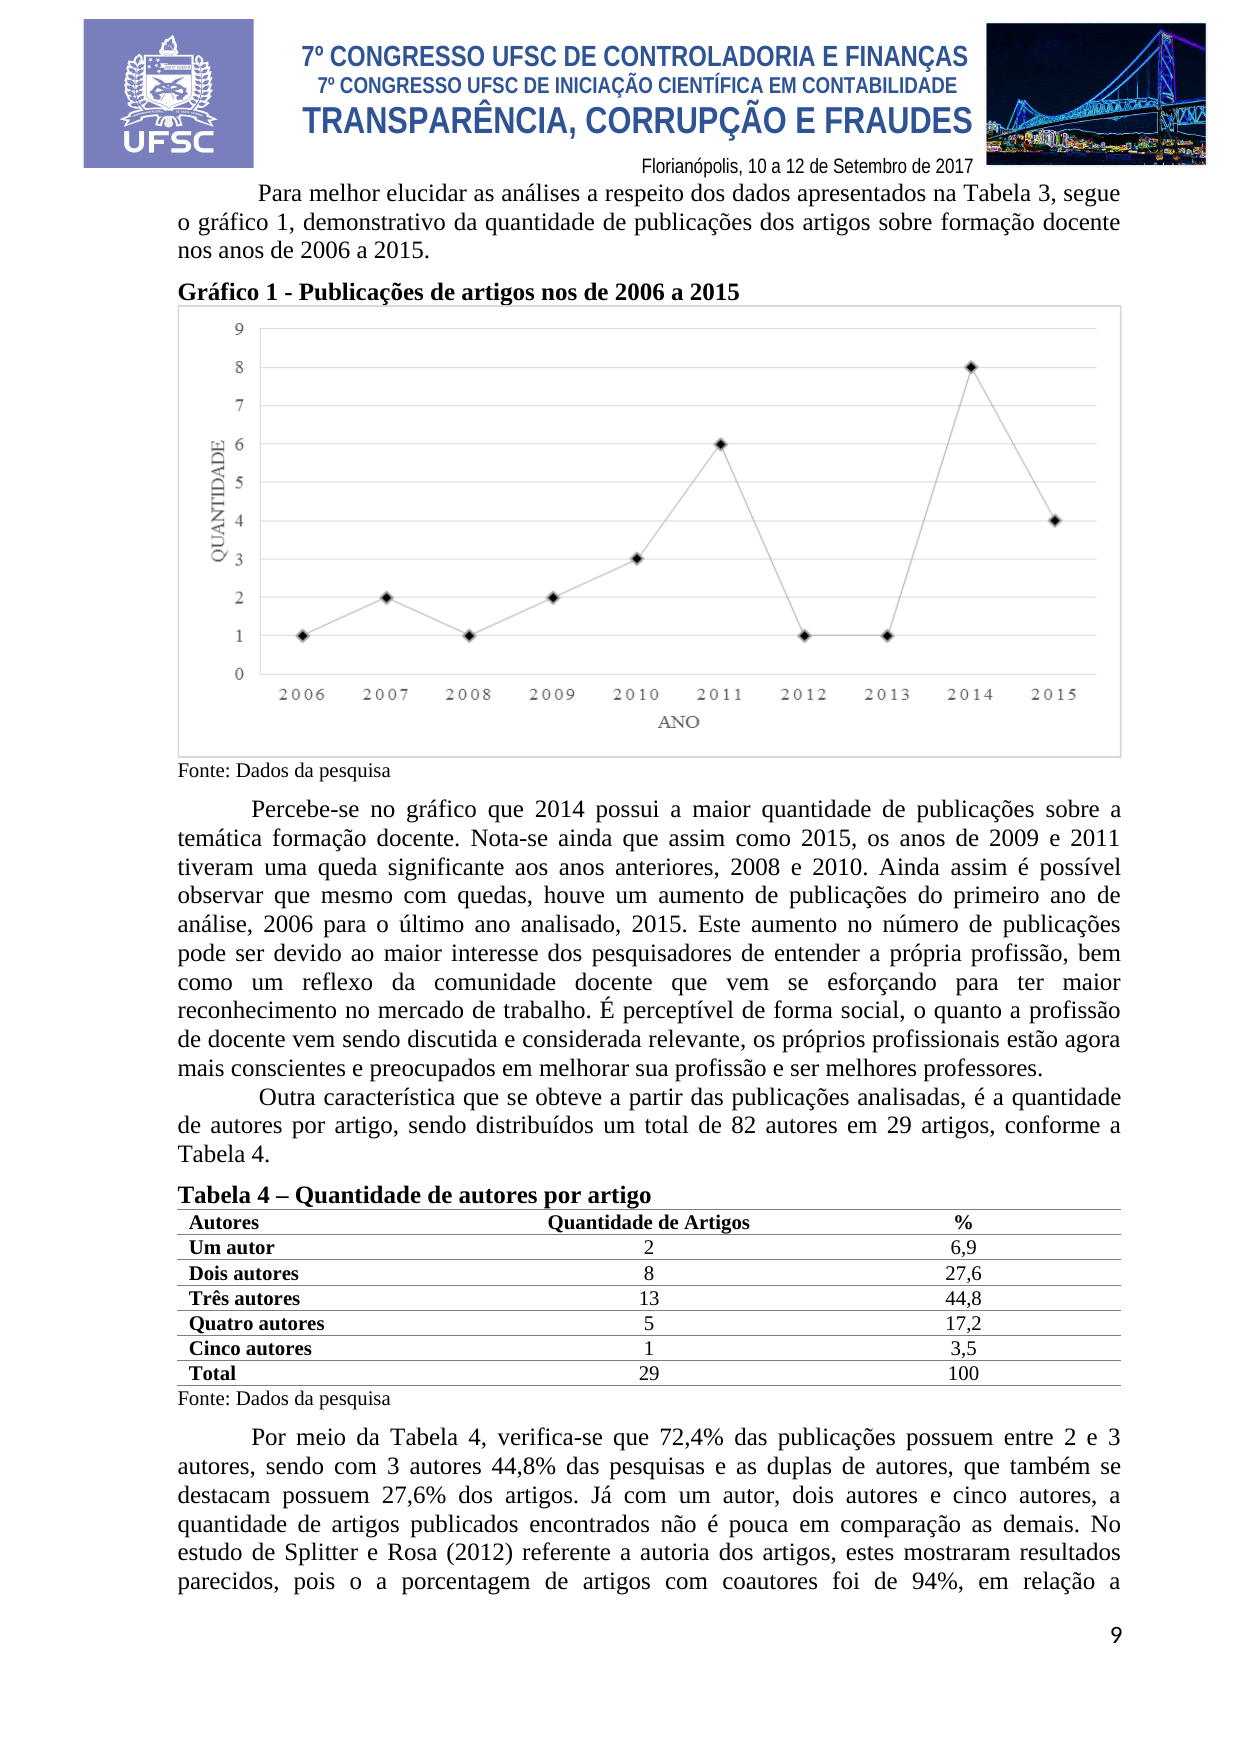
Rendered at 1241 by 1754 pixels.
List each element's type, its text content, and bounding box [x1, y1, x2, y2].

text Para melhor elucidar as análises a respeito dos dados apresentados na Tabela 3, segue o gráfico 1, demonstrativo da quantidade de publicações dos artigos sobre formação docente nos anos de 2006 a 2015. [177, 178, 1122, 264]
table_header Quantidade de Artigos [492, 1210, 806, 1234]
table_cell 3,5 [806, 1336, 1121, 1360]
table_cell Dois autores [177, 1260, 492, 1284]
table_cell Um autor [177, 1235, 492, 1259]
table_cell 13 [492, 1286, 806, 1309]
table_cell 1 [492, 1336, 806, 1360]
table_header Autores [177, 1210, 492, 1234]
picture [83, 19, 254, 168]
table_cell 17,2 [806, 1311, 1121, 1335]
text Percebe-se no gráfico que 2014 possui a maior quantidade de publicações sobre a temática formação docente. Nota-se ainda que assim como 2015, os anos de 2009 e 2011 tiveram uma queda significante aos anos anteriores, 2008 e 2010. Ainda assim é possível observar que mesmo com quedas, houve um aumento de publicações do primeiro ano de análise, 2006 para o último ano analisado, 2015. Este aumento no número de publicações pode ser devido ao maior interesse dos pesquisadores de entender a própria profissão, bem como um reflexo da comunidade docente que vem se esforçando para ter maior reconhecimento no mercado de trabalho. É perceptível de forma social, o quanto a profissão de docente vem sendo discutida e considerada relevante, os próprios profissionais estão agora mais conscientes e preocupados em melhorar sua profissão e ser melhores professores. [177, 794, 1122, 1082]
table_cell 44,8 [806, 1286, 1121, 1309]
table_cell 5 [492, 1311, 806, 1335]
picture [177, 305, 1122, 758]
table_cell 8 [492, 1260, 806, 1284]
table_cell 27,6 [806, 1260, 1121, 1284]
table_cell Três autores [177, 1286, 492, 1309]
text Fonte: Dados da pesquisa [177, 758, 1122, 782]
text Outra característica que se obteve a partir das publicações analisadas, é a quantidade de autores por artigo, sendo distribuídos um total de 82 autores em 29 artigos, conforme a Tabela 4. [177, 1082, 1122, 1168]
table_cell 2 [492, 1235, 806, 1259]
table_cell Quatro autores [177, 1311, 492, 1335]
table_header % [806, 1210, 1121, 1234]
table_cell Cinco autores [177, 1336, 492, 1360]
table_cell 100 [806, 1361, 1121, 1385]
table_cell 6,9 [806, 1235, 1121, 1259]
text Fonte: Dados da pesquisa [177, 1386, 1122, 1410]
text Gráfico 1 - Publicações de artigos nos de 2006 a 2015 [177, 277, 1122, 305]
text Tabela 4 – Quantidade de autores por artigo [177, 1180, 1122, 1209]
picture [983, 19, 1209, 169]
table_cell 29 [492, 1361, 806, 1385]
table_cell Total [177, 1361, 492, 1385]
